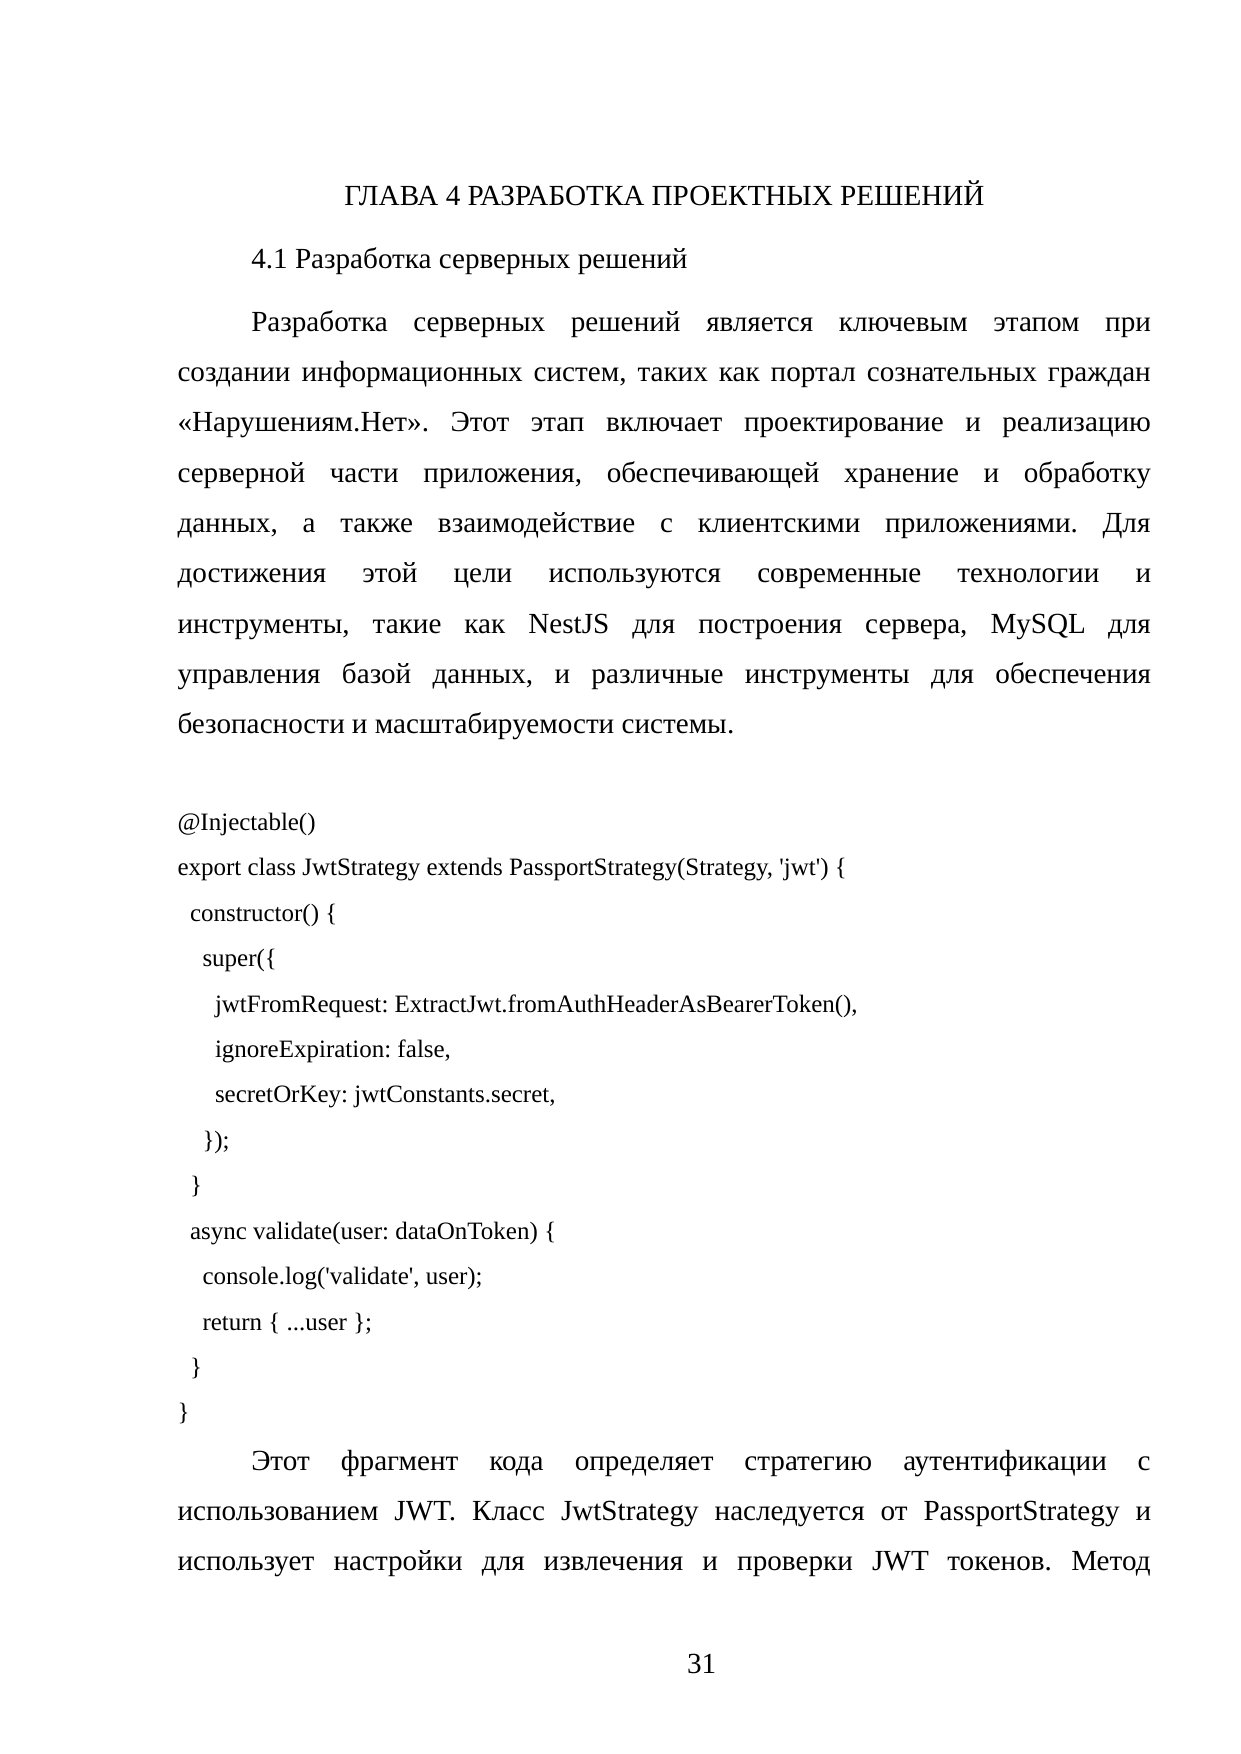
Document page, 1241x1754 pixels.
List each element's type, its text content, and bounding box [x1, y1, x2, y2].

subtitle 4.1 Разработка серверных решений [177, 241, 1152, 275]
text jwtFromRequest: ExtractJwt.fromAuthHeaderAsBearerToken(), [177, 989, 1152, 1017]
text super({ [177, 943, 1152, 972]
text Разработка серверных решений является ключевым этапом при создании информационных систем, таких как портал сознательных граждан «Нарушениям.Нет». Этот этап включает проектирование и реализацию серверной части приложения, обеспечивающей хранение и обработку данных, а также взаимодействие с клиентскими приложениями. Для достижения этой цели используются современные технологии и инструменты, такие как NestJS для построения сервера, MySQL для управления базой данных, и различные инструменты для обеспечения безопасности и масштабируемости системы. [177, 304, 1152, 740]
text export class JwtStrategy extends PassportStrategy(Strategy, 'jwt') { [177, 852, 1152, 881]
text async validate(user: dataOnToken) { [177, 1216, 1152, 1244]
text return { ...user }; [177, 1307, 1152, 1335]
text } [177, 1352, 1152, 1381]
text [177, 1443, 1152, 1577]
text ignoreExpiration: false, [177, 1034, 1152, 1063]
text console.log('validate', user); [177, 1261, 1152, 1290]
text } [177, 1170, 1152, 1199]
text secretOrKey: jwtConstants.secret, [177, 1079, 1152, 1108]
text } [177, 1397, 1152, 1426]
text @Injectable() [177, 807, 1152, 836]
subtitle ГЛАВА 4 РАЗРАБОТКА ПРОЕКТНЫХ РЕШЕНИЙ [177, 178, 1152, 212]
text constructor() { [177, 898, 1152, 927]
text }); [177, 1125, 1152, 1154]
